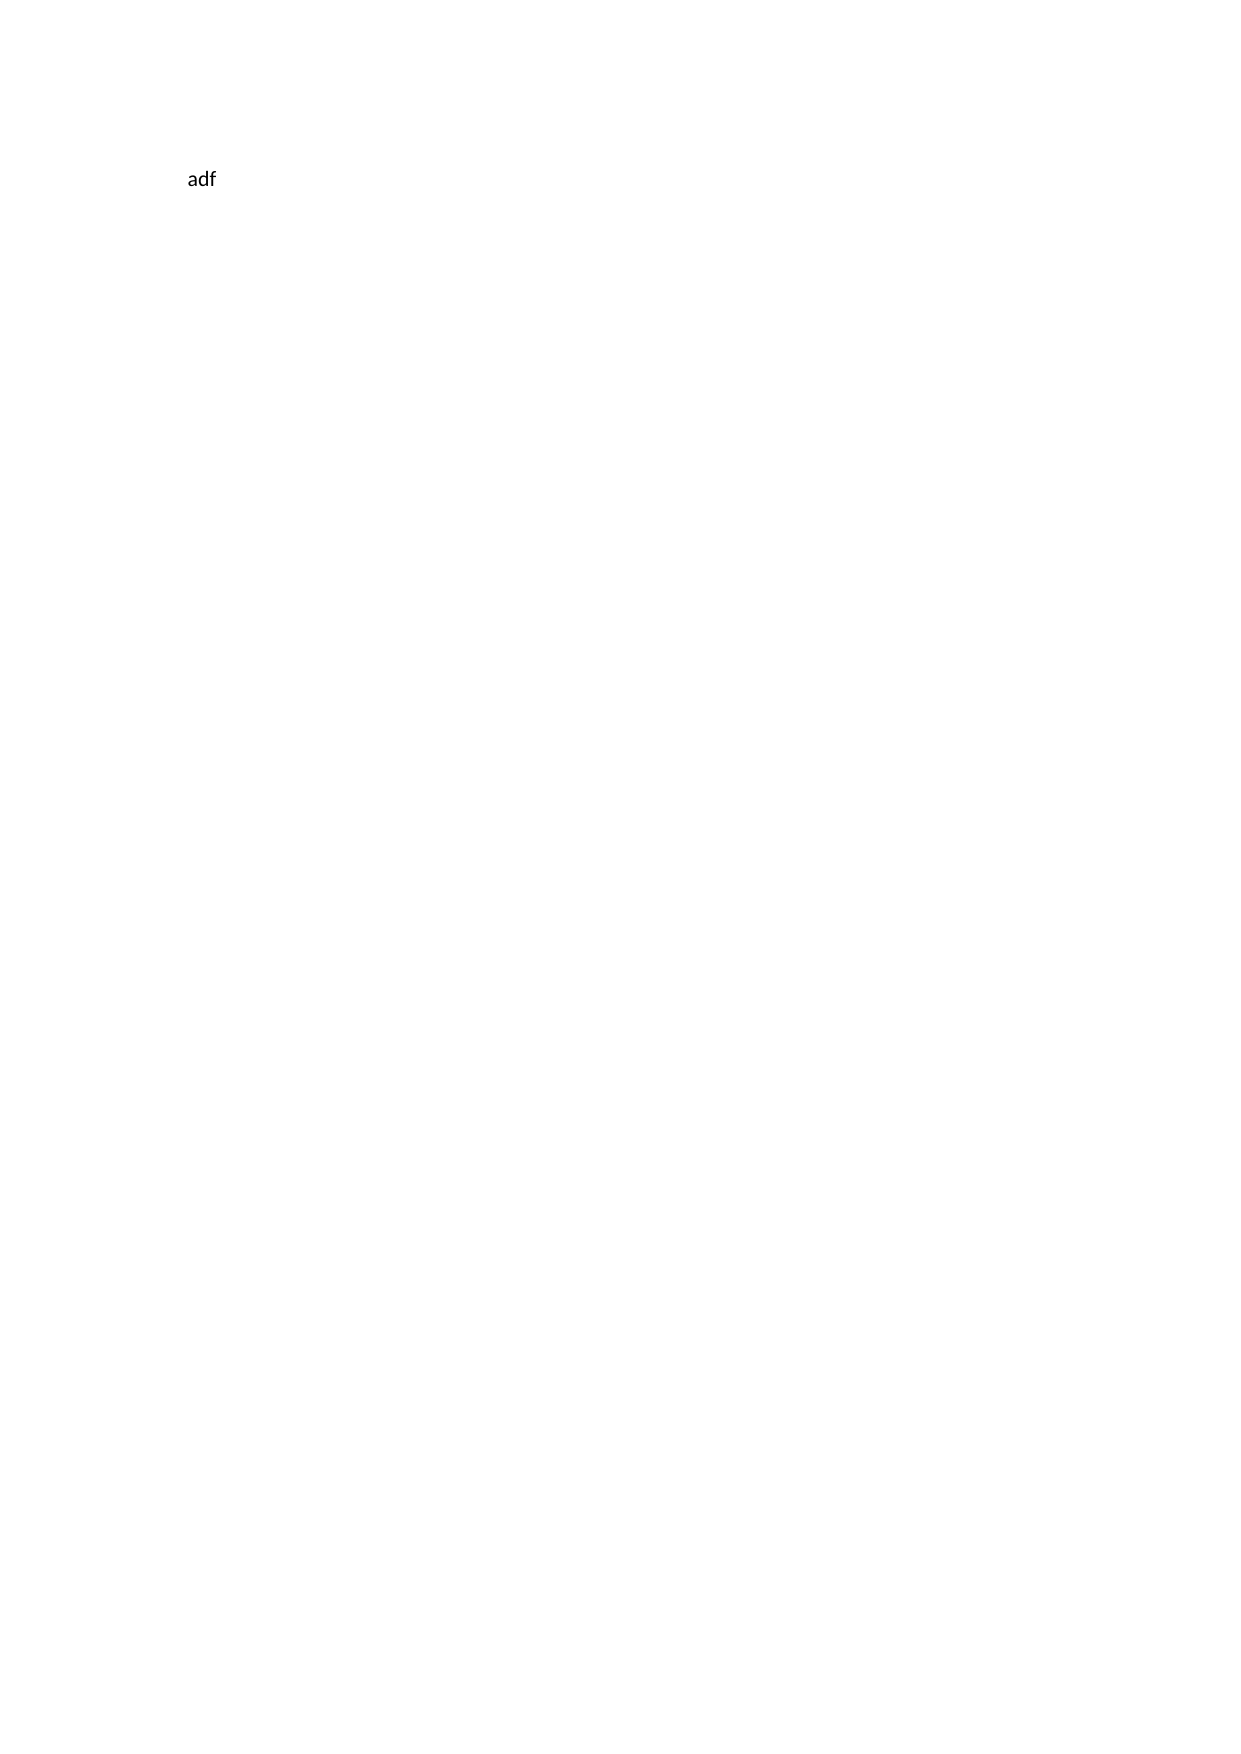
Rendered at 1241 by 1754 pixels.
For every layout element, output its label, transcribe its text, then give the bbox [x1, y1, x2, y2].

text adf [187, 162, 1053, 194]
